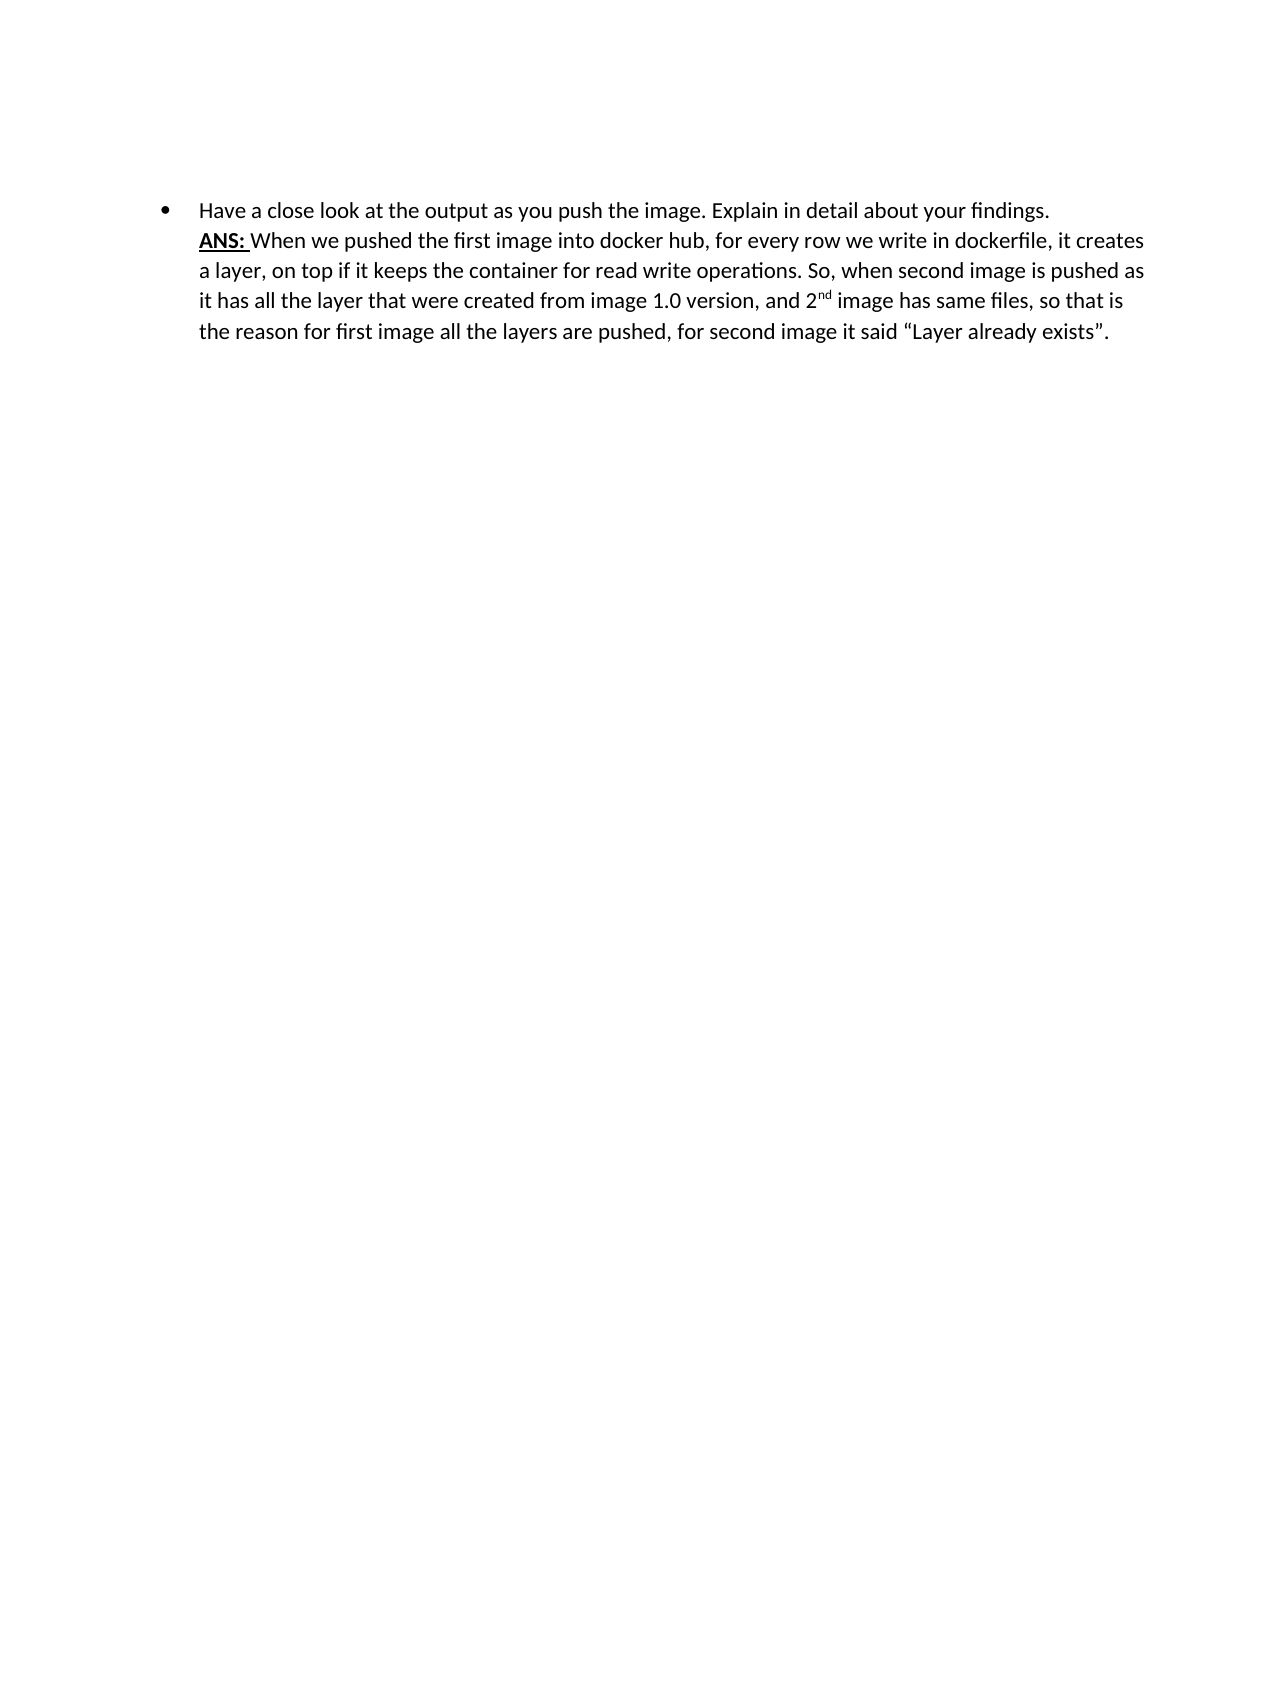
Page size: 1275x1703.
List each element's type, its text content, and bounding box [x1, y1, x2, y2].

list ANS: When we pushed the first image into docker hub, for every row we write in dockerfile, it creates a layer, on top if it keeps the container for read write operations. So, when second image is pushed as it has all the layer that were created from image 1.0 version, and 2nd image has same files, so that is the reason for first image all the layers are pushed, for second image it said “Layer already exists”. [199, 226, 1159, 345]
list Have a close look at the output as you push the image. Explain in detail about your findings. [161, 196, 1159, 224]
